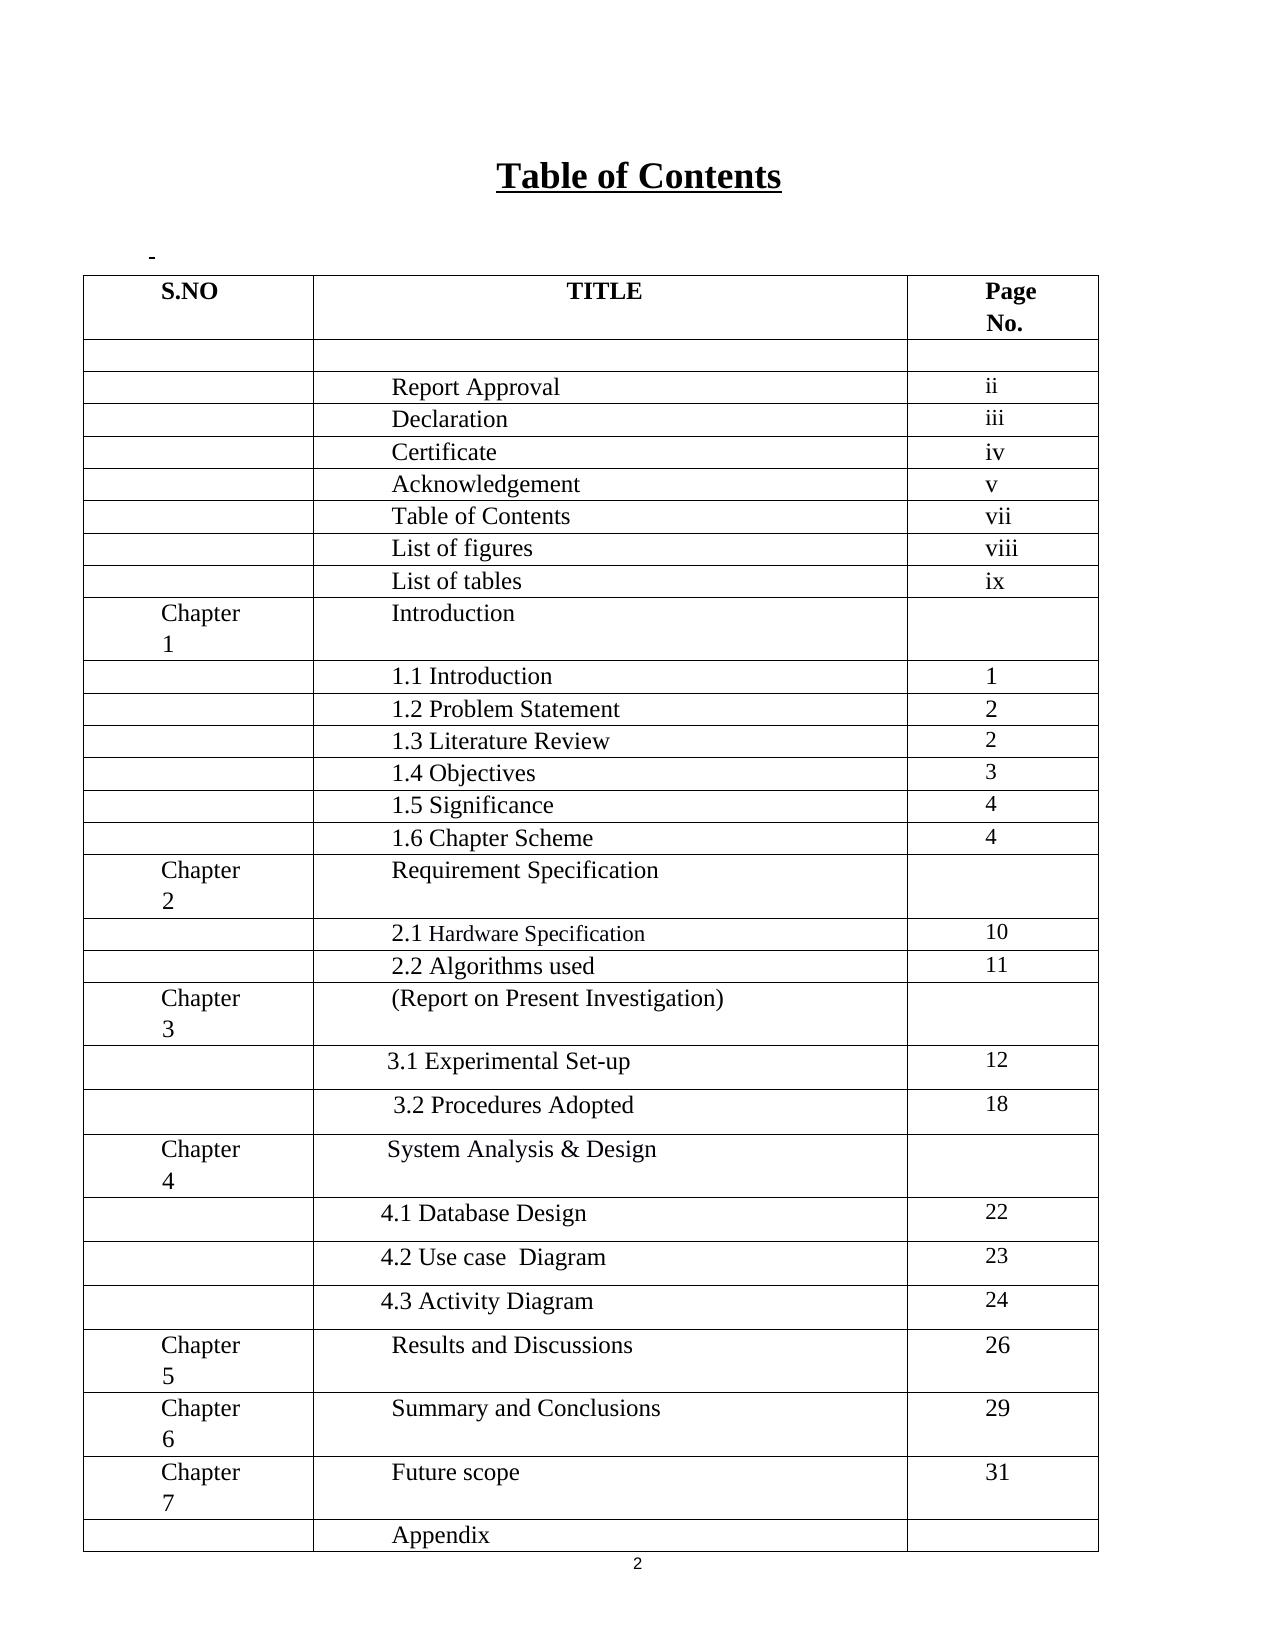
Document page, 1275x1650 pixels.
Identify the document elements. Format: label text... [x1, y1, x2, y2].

text Table of Contents [150, 154, 1127, 197]
table_cell Chapter2 [84, 855, 313, 917]
table_cell 4 [908, 823, 1098, 854]
table_cell [84, 534, 313, 565]
table_cell Results and Discussions [314, 1330, 907, 1392]
table_cell Chapter5 [84, 1330, 313, 1392]
table_cell ii [908, 372, 1098, 403]
table_cell Requirement Specification [314, 855, 907, 917]
table_cell 3.2 Procedures Adopted [314, 1090, 907, 1133]
table_cell [84, 1046, 313, 1089]
table_cell 18 [908, 1090, 1098, 1133]
table_cell 29 [908, 1393, 1098, 1456]
table_cell [84, 437, 313, 468]
table_cell [84, 823, 313, 854]
table_cell 10 [908, 919, 1098, 950]
table_cell [908, 855, 1098, 917]
table_cell v [908, 469, 1098, 500]
table_cell 22 [908, 1198, 1098, 1241]
table_cell 4 [908, 791, 1098, 822]
table_cell Chapter7 [84, 1457, 313, 1519]
table_cell [84, 919, 313, 950]
table_cell 2 [908, 694, 1098, 725]
table_cell [84, 726, 313, 757]
table_header S.NO [84, 276, 313, 339]
table_cell viii [908, 534, 1098, 565]
table_cell 31 [908, 1457, 1098, 1519]
table_cell [908, 598, 1098, 660]
table_cell iv [908, 437, 1098, 468]
table_cell [84, 1242, 313, 1285]
table_cell [84, 372, 313, 403]
table_cell List of tables [314, 566, 907, 597]
table_cell Summary and Conclusions [314, 1393, 907, 1456]
table_cell Future scope [314, 1457, 907, 1519]
table_cell 1.5 Significance [314, 791, 907, 822]
table_cell 2.1 Hardware Specification [314, 919, 907, 950]
table_cell Certificate [314, 437, 907, 468]
table_cell [908, 1135, 1098, 1197]
table_header Page No. [908, 276, 1098, 339]
table_cell [84, 566, 313, 597]
table_cell 3.1 Experimental Set-up [314, 1046, 907, 1089]
table_cell 1.6 Chapter Scheme [314, 823, 907, 854]
table_cell [84, 501, 313, 532]
table_cell Chapter4 [84, 1135, 313, 1197]
table_cell [84, 404, 313, 436]
table_cell Chapter1 [84, 598, 313, 660]
table_cell 26 [908, 1330, 1098, 1392]
table_cell 1.4 Objectives [314, 758, 907, 789]
table_cell [908, 340, 1098, 371]
table_cell 11 [908, 951, 1098, 982]
table_cell (Report on Present Investigation) [314, 983, 907, 1045]
table_cell Table of Contents [314, 501, 907, 532]
table_cell 3 [908, 758, 1098, 789]
table_cell 1.1 Introduction [314, 661, 907, 693]
table_cell Report Approval [314, 372, 907, 403]
table_cell [84, 469, 313, 500]
table_cell vii [908, 501, 1098, 532]
table_cell 2 [908, 726, 1098, 757]
table_cell ix [908, 566, 1098, 597]
table_cell Chapter3 [84, 983, 313, 1045]
table_cell 1.3 Literature Review [314, 726, 907, 757]
table_cell [314, 340, 907, 371]
table_cell Declaration [314, 404, 907, 436]
table_cell 4.3 Activity Diagram [314, 1286, 907, 1329]
table_cell [84, 1520, 313, 1551]
table_cell Appendix [314, 1520, 907, 1551]
table_cell [84, 1090, 313, 1133]
table_cell iii [908, 404, 1098, 436]
table_cell 24 [908, 1286, 1098, 1329]
table_cell 4.1 Database Design [314, 1198, 907, 1241]
table_cell [84, 661, 313, 693]
table_cell [908, 1520, 1098, 1551]
table_cell 23 [908, 1242, 1098, 1285]
table_cell Chapter6 [84, 1393, 313, 1456]
table_cell [908, 983, 1098, 1045]
table_cell 12 [908, 1046, 1098, 1089]
table_cell [84, 758, 313, 789]
table_cell 4.2 Use case Diagram [314, 1242, 907, 1285]
table_cell [84, 340, 313, 371]
table_cell [84, 1286, 313, 1329]
table_cell [84, 791, 313, 822]
table_cell [84, 1198, 313, 1241]
table_cell 1 [908, 661, 1098, 693]
table_cell [84, 694, 313, 725]
table_cell 2.2 Algorithms used [314, 951, 907, 982]
table_cell 1.2 Problem Statement [314, 694, 907, 725]
table_header TITLE [314, 276, 907, 339]
table_cell System Analysis & Design [314, 1135, 907, 1197]
table_cell Acknowledgement [314, 469, 907, 500]
table_cell [84, 951, 313, 982]
table_cell Introduction [314, 598, 907, 660]
table_cell List of figures [314, 534, 907, 565]
